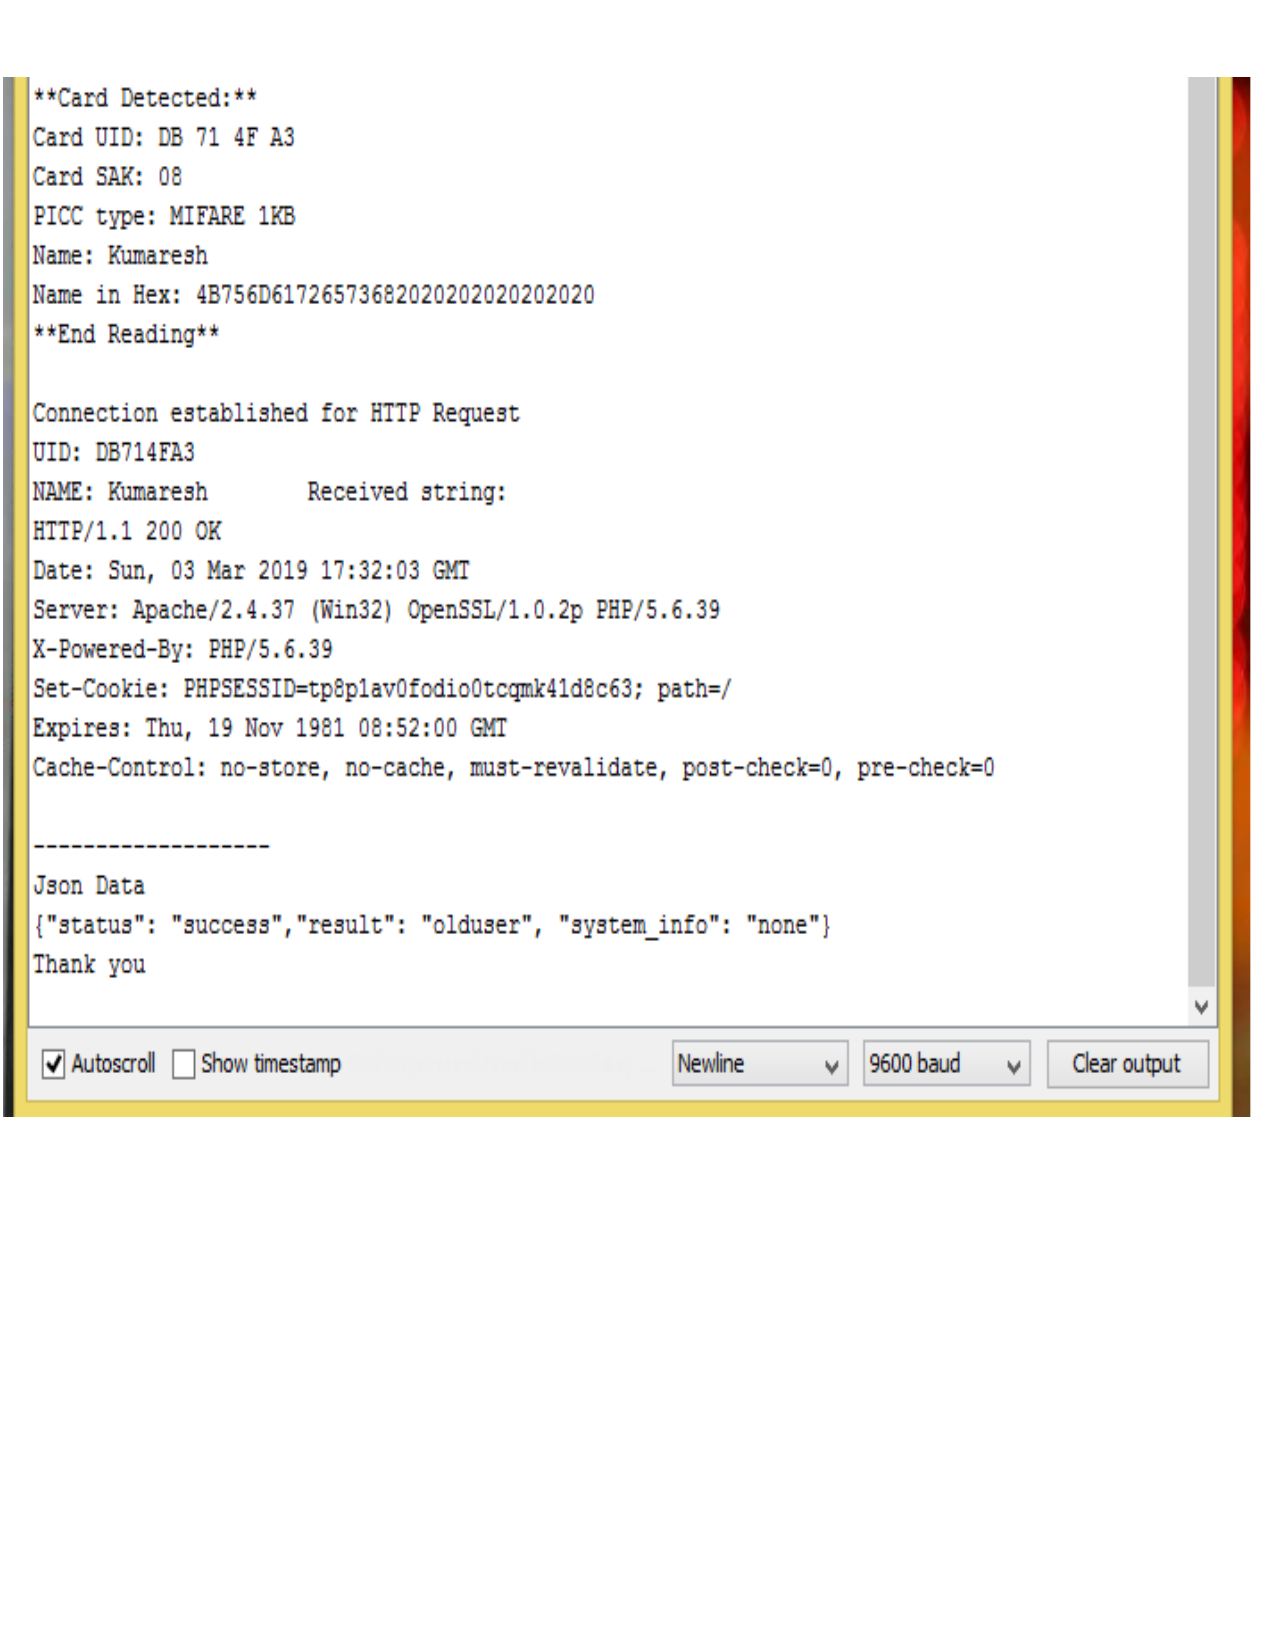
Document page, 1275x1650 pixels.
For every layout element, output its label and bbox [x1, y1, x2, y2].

picture [3, 77, 1251, 1117]
